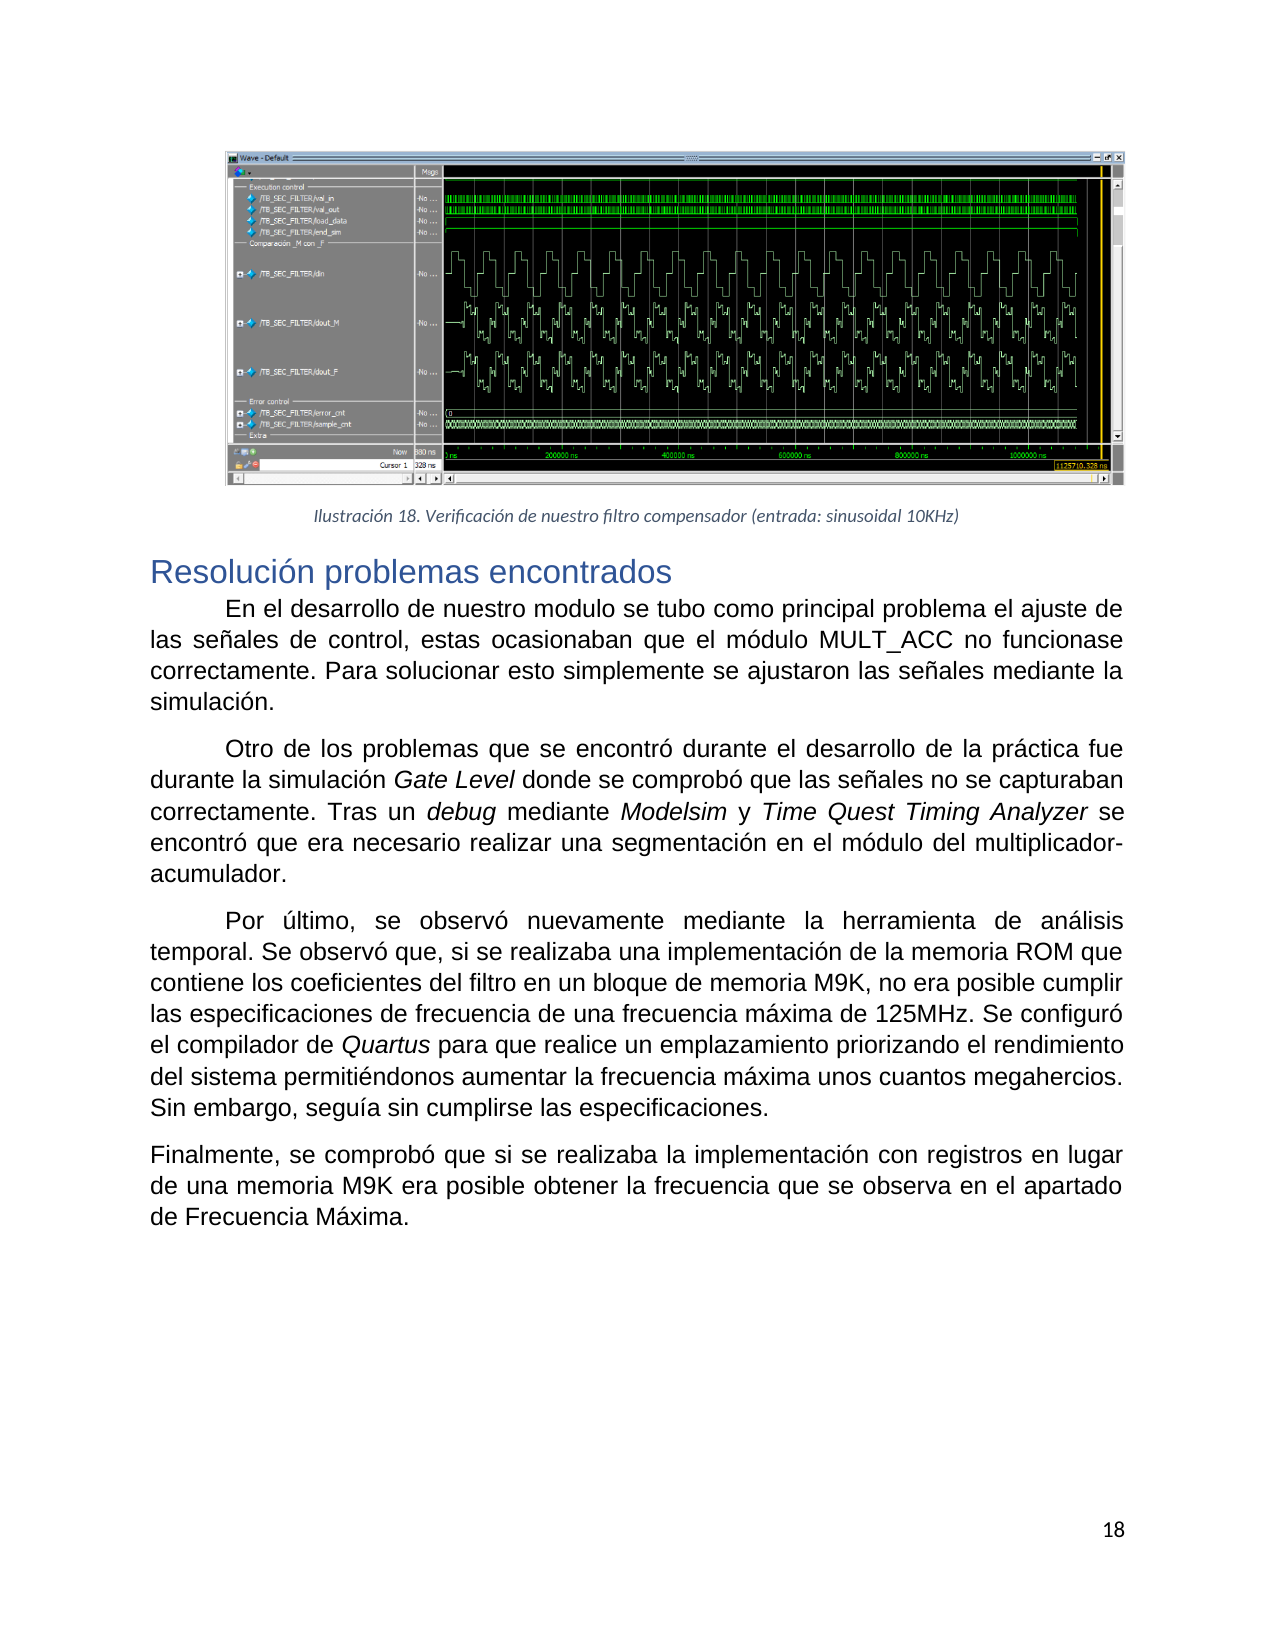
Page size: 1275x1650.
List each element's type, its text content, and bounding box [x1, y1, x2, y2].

text Ilustración 18. Verificación de nuestro filtro compensador (entrada: sinusoidal 10KHz) [150, 504, 1125, 527]
text Finalmente, se comprobó que si se realizaba la implementación con registros en lugar de una memoria M9K era posible obtener la frecuencia que se observa en el apartado de Frecuencia Máxima. [150, 1140, 1125, 1231]
text En el desarrollo de nuestro modulo se tubo como principal problema el ajuste de las señales de control, estas ocasionaban que el módulo MULT_ACC no funcionase correctamente. Para solucionar esto simplemente se ajustaron las señales mediante la simulación. [150, 593, 1125, 715]
text Otro de los problemas que se encontró durante el desarrollo de la práctica fue durante la simulación Gate Level donde se comprobó que las señales no se capturaban correctamente. Tras un debug mediante Modelsim y Time Quest Timing Analyzer se encontró que era necesario realizar una segmentación en el módulo del multiplicador-acumulador. [150, 734, 1125, 887]
picture [225, 150, 1125, 486]
text Por último, se observó nuevamente mediante la herramienta de análisis temporal. Se observó que, si se realizaba una implementación de la memoria ROM que contiene los coeficientes del filtro en un bloque de memoria M9K, no era posible cumplir las especificaciones de frecuencia de una frecuencia máxima de 125MHz. Se configuró el compilador de Quartus para que realice un emplazamiento priorizando el rendimiento del sistema permitiéndonos aumentar la frecuencia máxima unos cuantos megahercios. Sin embargo, seguía sin cumplirse las especificaciones. [150, 906, 1125, 1121]
subtitle Resolución problemas encontrados [150, 552, 1125, 591]
